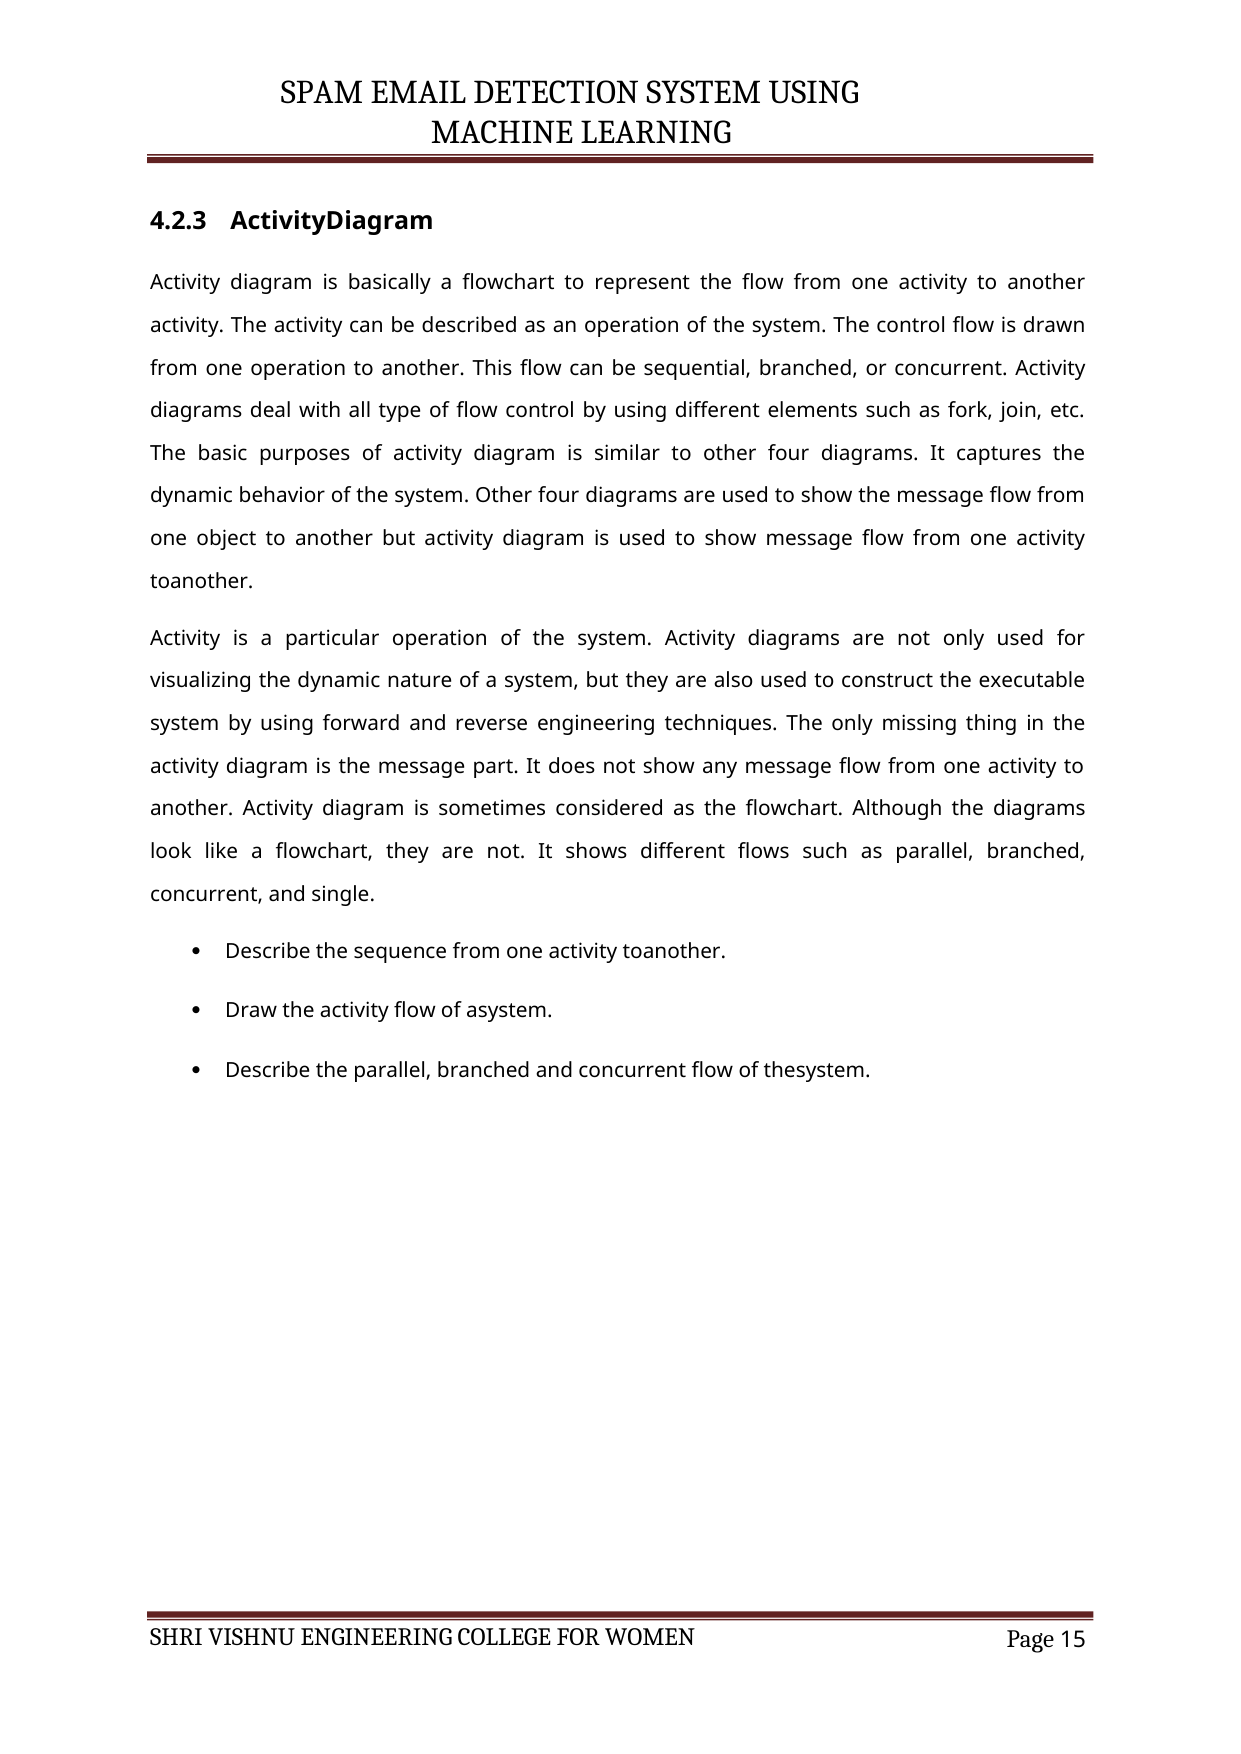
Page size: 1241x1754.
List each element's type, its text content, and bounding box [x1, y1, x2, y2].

text Activity diagram is basically a flowchart to represent the flow from one activity to another activity. The activity can be described as an operation of the system. The control flow is drawn from one operation to another. This flow can be sequential, branched, or concurrent. Activity diagrams deal with all type of flow control by using different elements such as fork, join, etc. The basic purposes of activity diagram is similar to other four diagrams. It captures the dynamic behavior of the system. Other four diagrams are used to show the message flow from one object to another but activity diagram is used to show message flow from one activity toanother. [150, 267, 1087, 594]
subtitle ActivityDiagram [150, 202, 1109, 236]
list Draw the activity flow of asystem. [192, 996, 1109, 1024]
list Describe the parallel, branched and concurrent flow of thesystem. [192, 1055, 1109, 1083]
list Describe the sequence from one activity toanother. [192, 936, 1109, 965]
text Activity is a particular operation of the system. Activity diagrams are not only used for visualizing the dynamic nature of a system, but they are also used to construct the executable system by using forward and reverse engineering techniques. The only missing thing in the activity diagram is the message part. It does not show any message flow from one activity to another. Activity diagram is sometimes considered as the flowchart. Although the diagrams look like a flowchart, they are not. It shows different flows such as parallel, branched, concurrent, and single. [150, 623, 1087, 907]
